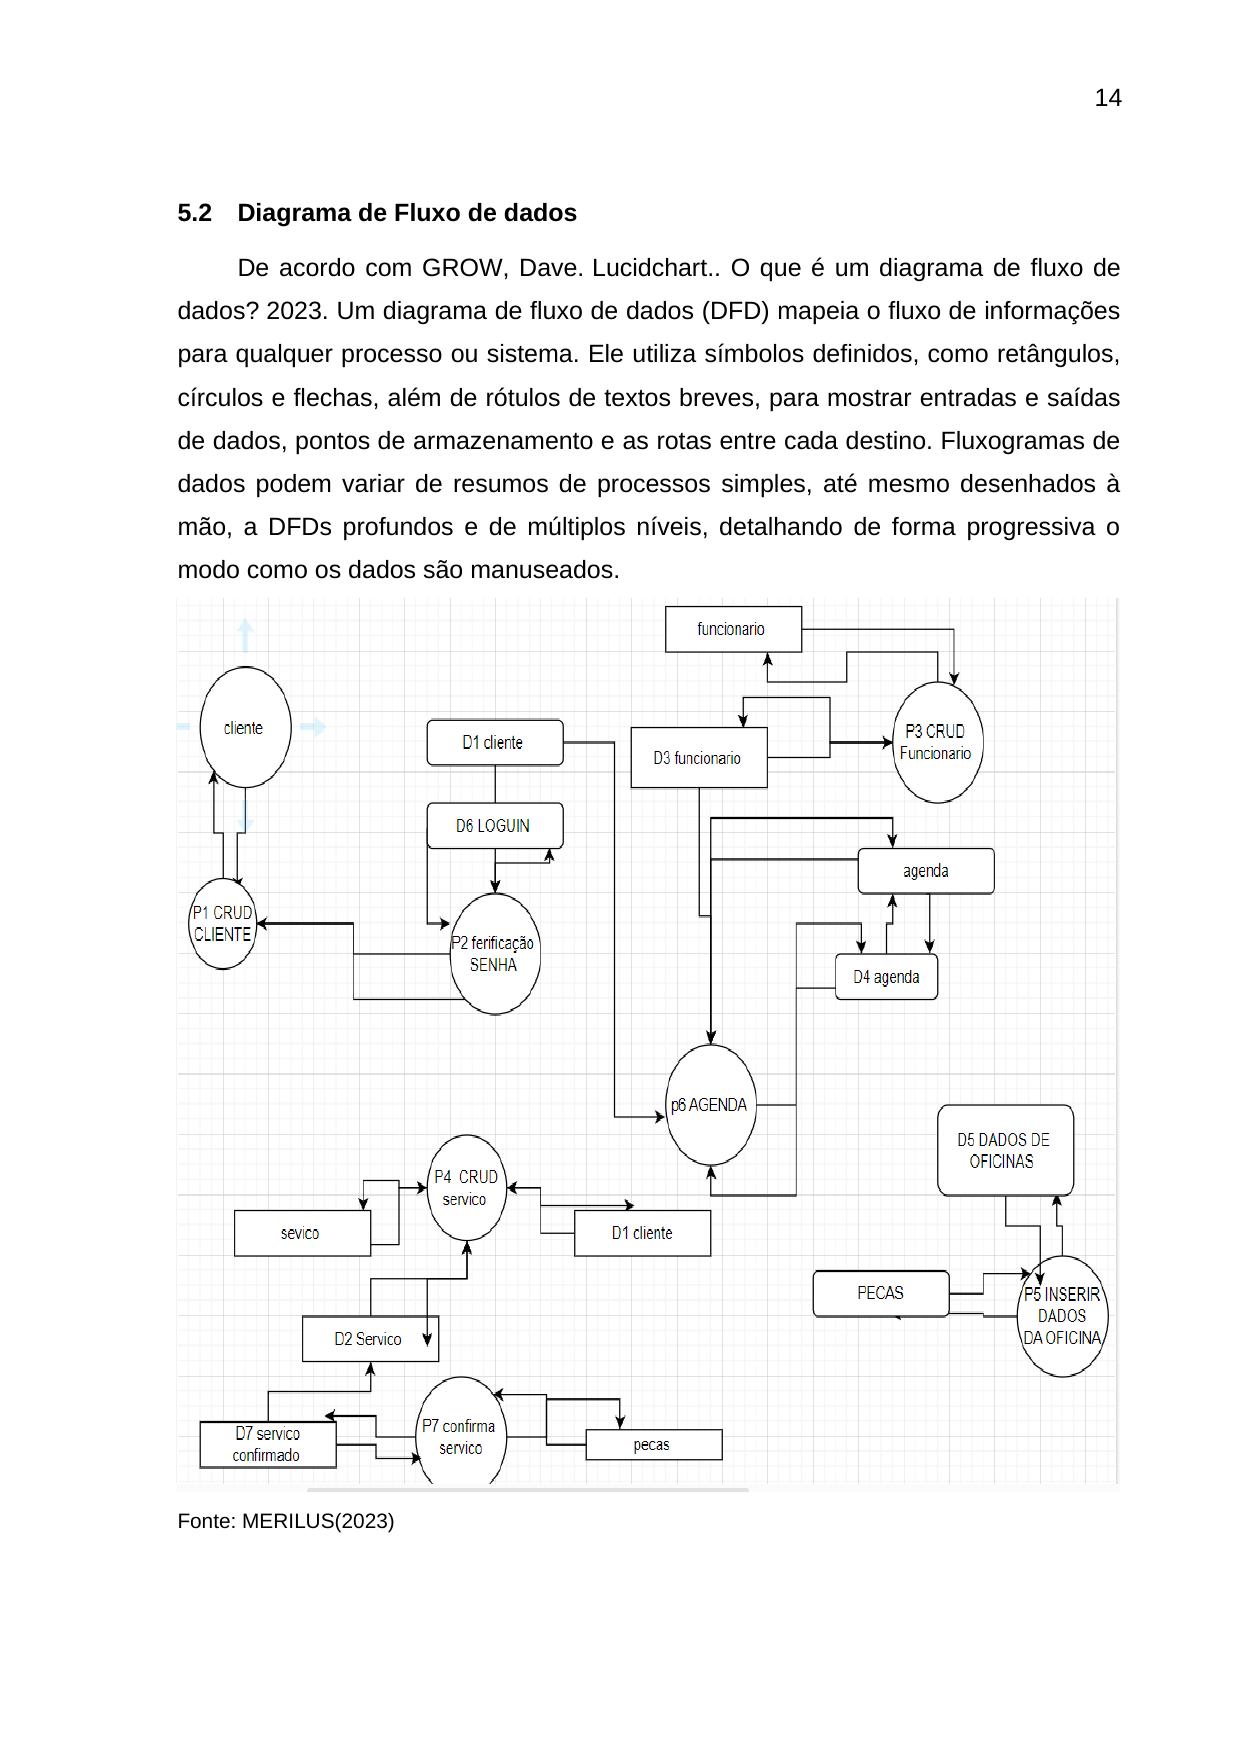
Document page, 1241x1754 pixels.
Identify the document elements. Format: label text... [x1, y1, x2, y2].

picture [176, 598, 1121, 1492]
subtitle Diagrama de Fluxo de dados [177, 198, 1122, 226]
text De acordo com GROW, Dave. Lucidchart.. O que é um diagrama de fluxo de dados? 2023. Um diagrama de fluxo de dados (DFD) mapeia o fluxo de informações para qualquer processo ou sistema. Ele utiliza símbolos definidos, como retângulos, círculos e flechas, além de rótulos de textos breves, para mostrar entradas e saídas de dados, pontos de armazenamento e as rotas entre cada destino. Fluxogramas de dados podem variar de resumos de processos simples, até mesmo desenhados à mão, a DFDs profundos e de múltiplos níveis, detalhando de forma progressiva o modo como os dados são manuseados. [177, 253, 1122, 584]
text Fonte: MERILUS(2023) [177, 1509, 1122, 1533]
